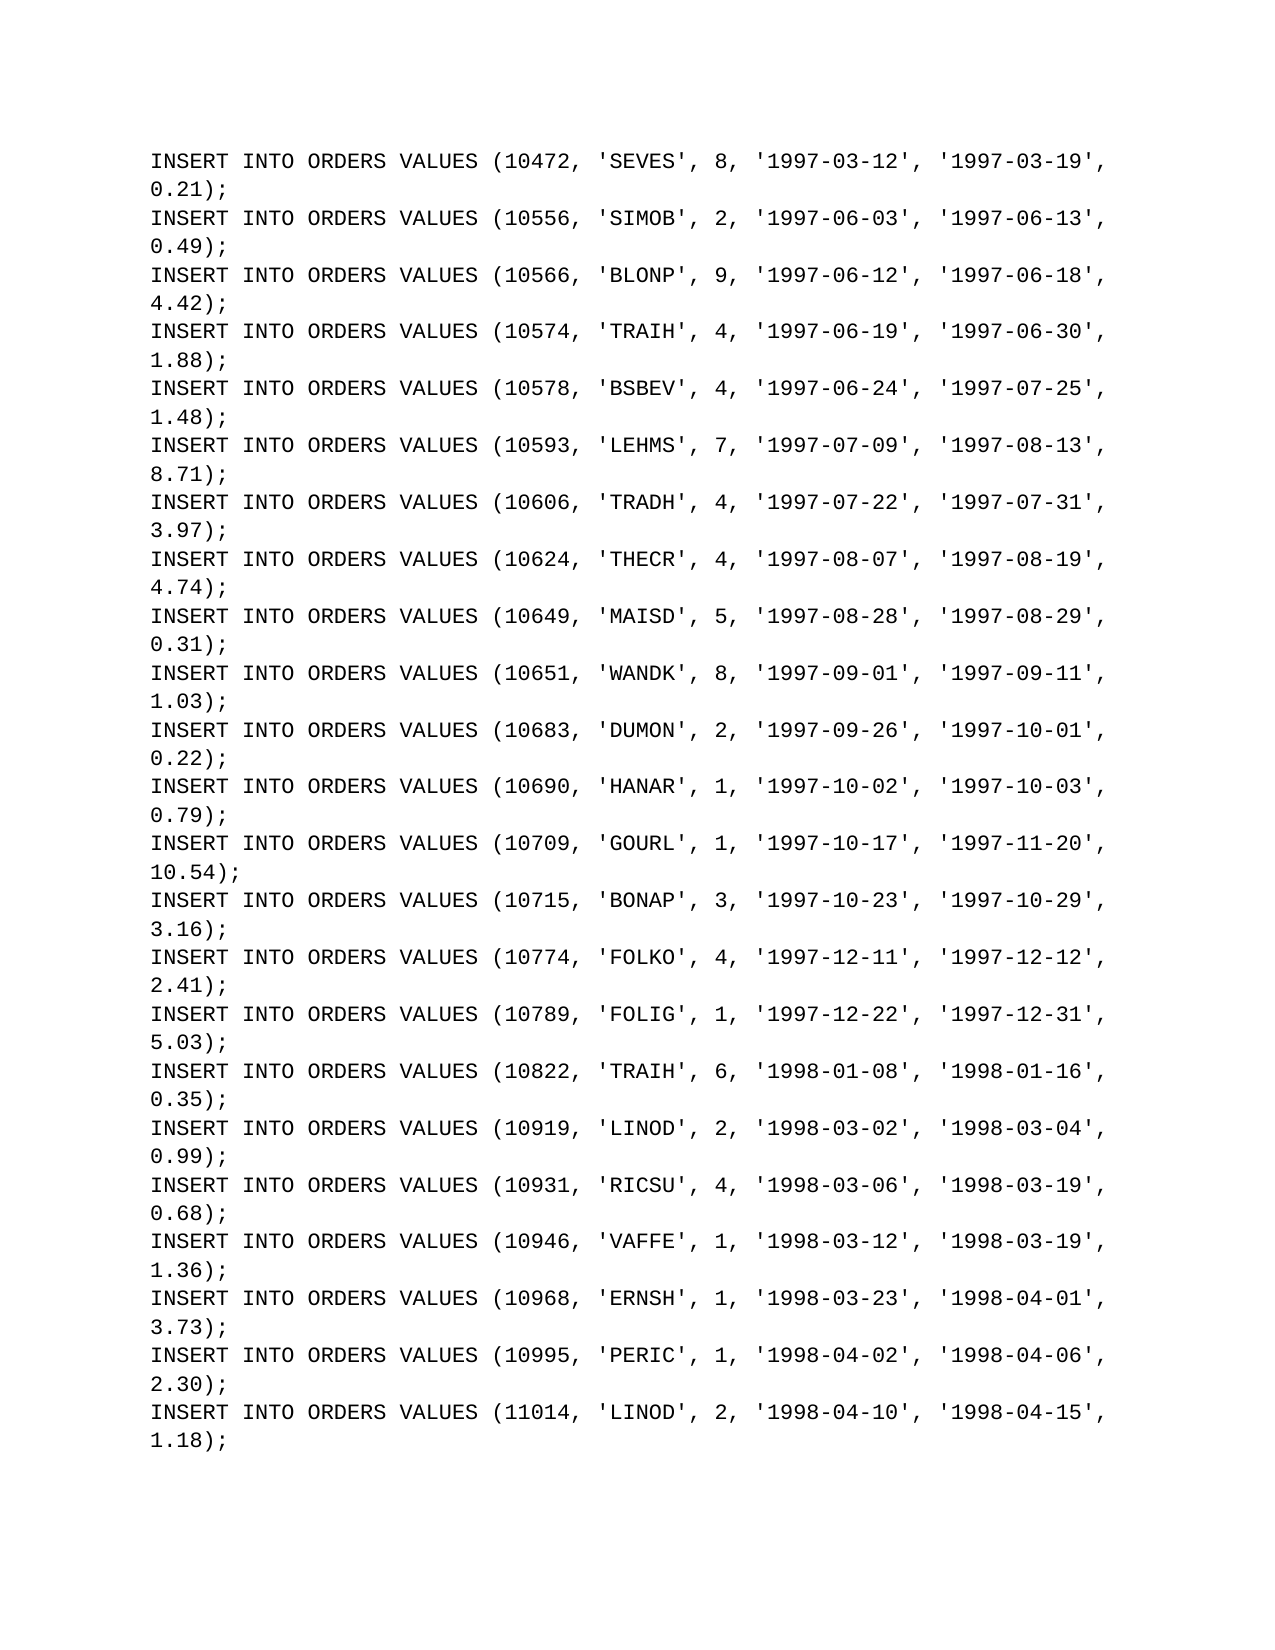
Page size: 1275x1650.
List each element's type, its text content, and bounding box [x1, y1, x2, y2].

text INSERT INTO ORDERS VALUES (10472, 'SEVES', 8, '1997-03-12', '1997-03-19', 0.21); [150, 150, 1125, 203]
text INSERT INTO ORDERS VALUES (10995, 'PERIC', 1, '1998-04-02', '1998-04-06', 2.30); [150, 1344, 1125, 1398]
text INSERT INTO ORDERS VALUES (10774, 'FOLKO', 4, '1997-12-11', '1997-12-12', 2.41); [150, 946, 1125, 999]
text INSERT INTO ORDERS VALUES (10946, 'VAFFE', 1, '1998-03-12', '1998-03-19', 1.36); [150, 1231, 1125, 1284]
text INSERT INTO ORDERS VALUES (10606, 'TRADH', 4, '1997-07-22', '1997-07-31', 3.97); [150, 491, 1125, 544]
text INSERT INTO ORDERS VALUES (11014, 'LINOD', 2, '1998-04-10', '1998-04-15', 1.18); [150, 1401, 1125, 1454]
text INSERT INTO ORDERS VALUES (10651, 'WANDK', 8, '1997-09-01', '1997-09-11', 1.03); [150, 662, 1125, 715]
text INSERT INTO ORDERS VALUES (10931, 'RICSU', 4, '1998-03-06', '1998-03-19', 0.68); [150, 1174, 1125, 1227]
text INSERT INTO ORDERS VALUES (10574, 'TRAIH', 4, '1997-06-19', '1997-06-30', 1.88); [150, 321, 1125, 374]
text INSERT INTO ORDERS VALUES (10683, 'DUMON', 2, '1997-09-26', '1997-10-01', 0.22); [150, 719, 1125, 772]
text INSERT INTO ORDERS VALUES (10593, 'LEHMS', 7, '1997-07-09', '1997-08-13', 8.71); [150, 434, 1125, 488]
text INSERT INTO ORDERS VALUES (10968, 'ERNSH', 1, '1998-03-23', '1998-04-01', 3.73); [150, 1287, 1125, 1341]
text INSERT INTO ORDERS VALUES (10556, 'SIMOB', 2, '1997-06-03', '1997-06-13', 0.49); [150, 207, 1125, 260]
text INSERT INTO ORDERS VALUES (10624, 'THECR', 4, '1997-08-07', '1997-08-19', 4.74); [150, 548, 1125, 601]
text INSERT INTO ORDERS VALUES (10822, 'TRAIH', 6, '1998-01-08', '1998-01-16', 0.35); [150, 1060, 1125, 1113]
text INSERT INTO ORDERS VALUES (10789, 'FOLIG', 1, '1997-12-22', '1997-12-31', 5.03); [150, 1003, 1125, 1056]
text INSERT INTO ORDERS VALUES (10690, 'HANAR', 1, '1997-10-02', '1997-10-03', 0.79); [150, 776, 1125, 829]
text INSERT INTO ORDERS VALUES (10715, 'BONAP', 3, '1997-10-23', '1997-10-29', 3.16); [150, 889, 1125, 943]
text INSERT INTO ORDERS VALUES (10566, 'BLONP', 9, '1997-06-12', '1997-06-18', 4.42); [150, 264, 1125, 317]
text INSERT INTO ORDERS VALUES (10649, 'MAISD', 5, '1997-08-28', '1997-08-29', 0.31); [150, 605, 1125, 658]
text INSERT INTO ORDERS VALUES (10578, 'BSBEV', 4, '1997-06-24', '1997-07-25', 1.48); [150, 377, 1125, 431]
text INSERT INTO ORDERS VALUES (10709, 'GOURL', 1, '1997-10-17', '1997-11-20', 10.54); [150, 832, 1125, 886]
text INSERT INTO ORDERS VALUES (10919, 'LINOD', 2, '1998-03-02', '1998-03-04', 0.99); [150, 1117, 1125, 1170]
